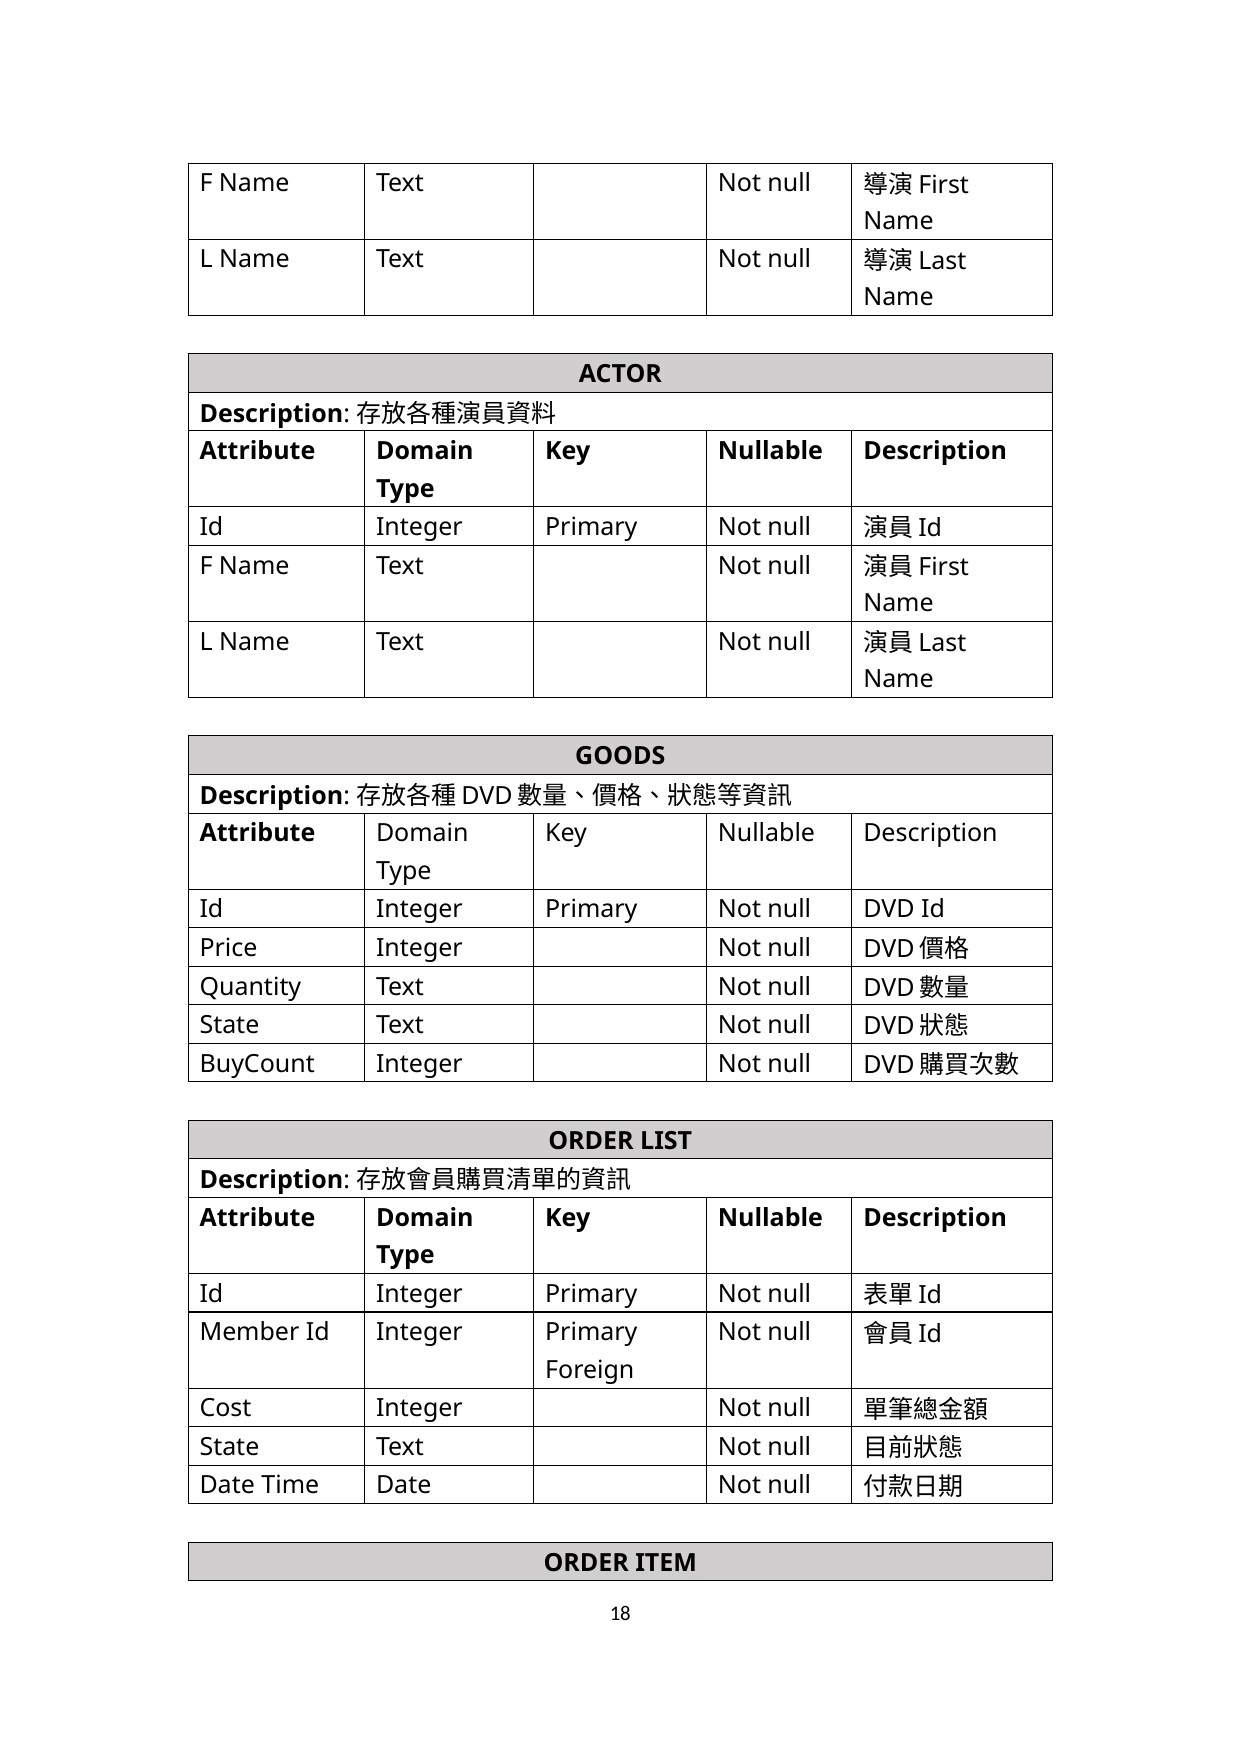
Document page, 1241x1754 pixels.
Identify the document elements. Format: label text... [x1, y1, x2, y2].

table_cell Text [365, 967, 533, 1004]
table_cell 會員Id [852, 1313, 1052, 1387]
table_cell Attribute [189, 1198, 364, 1273]
table_cell Integer [365, 507, 533, 545]
table_cell [534, 1044, 706, 1081]
table_cell F Name [189, 164, 364, 238]
table_cell Primary [534, 1274, 706, 1311]
table_cell State [189, 1427, 364, 1464]
table_cell Text [365, 1427, 533, 1464]
table_cell Not null [707, 546, 851, 621]
table_cell DVD Id [852, 890, 1052, 927]
table_cell Primary Foreign [534, 1313, 706, 1387]
table_cell [534, 546, 706, 621]
table_cell Date [365, 1466, 533, 1503]
table_cell Integer [365, 890, 533, 927]
table_cell [534, 967, 706, 1004]
table_cell L Name [189, 622, 364, 697]
table_cell 導演Last Name [852, 240, 1052, 314]
table_cell Description [852, 1198, 1052, 1273]
table_header ACTOR [189, 354, 1052, 392]
table_cell Date Time [189, 1466, 364, 1503]
table_cell Domain Type [365, 814, 533, 888]
table_cell BuyCount [189, 1044, 364, 1081]
table_cell 演員First Name [852, 546, 1052, 621]
table_cell 演員Id [852, 507, 1052, 545]
table_cell Not null [707, 1274, 851, 1311]
table_cell [534, 164, 706, 238]
table_cell Quantity [189, 967, 364, 1004]
table_cell Not null [707, 928, 851, 966]
table_cell F Name [189, 546, 364, 621]
table_cell Not null [707, 622, 851, 697]
table_cell Key [534, 1198, 706, 1273]
table_cell Member Id [189, 1313, 364, 1387]
table_cell Text [365, 546, 533, 621]
table_cell Not null [707, 967, 851, 1004]
table_cell Not null [707, 1427, 851, 1464]
table_cell Domain Type [365, 431, 533, 506]
table_cell DVD數量 [852, 967, 1052, 1004]
table_cell Not null [707, 1389, 851, 1426]
table_cell Description [852, 814, 1052, 888]
table_cell Not null [707, 1466, 851, 1503]
table_cell DVD狀態 [852, 1005, 1052, 1043]
table_cell Id [189, 1274, 364, 1311]
table_cell Description [852, 431, 1052, 506]
table_cell Not null [707, 240, 851, 314]
table_cell Description: 存放各種DVD數量、價格、狀態等資訊 [189, 775, 1052, 812]
table_header ORDER ITEM [189, 1543, 1052, 1580]
table_cell Description: 存放會員購買清單的資訊 [189, 1159, 1052, 1197]
table_cell [534, 622, 706, 697]
table_cell Id [189, 890, 364, 927]
table_cell 導演First Name [852, 164, 1052, 238]
table_cell Text [365, 164, 533, 238]
table_cell Key [534, 814, 706, 888]
table_cell Attribute [189, 814, 364, 888]
table_cell Text [365, 622, 533, 697]
table_cell 表單Id [852, 1274, 1052, 1311]
table_cell [534, 240, 706, 314]
table_cell Description: 存放各種演員資料 [189, 393, 1052, 430]
table_cell [534, 1466, 706, 1503]
table_cell Not null [707, 164, 851, 238]
table_cell Integer [365, 928, 533, 966]
table_cell Nullable [707, 431, 851, 506]
table_cell Text [365, 240, 533, 314]
table_cell [534, 1005, 706, 1043]
table_cell Primary [534, 890, 706, 927]
table_cell 演員Last Name [852, 622, 1052, 697]
table_cell 目前狀態 [852, 1427, 1052, 1464]
table_cell L Name [189, 240, 364, 314]
table_cell Domain Type [365, 1198, 533, 1273]
table_cell Price [189, 928, 364, 966]
table_cell 單筆總金額 [852, 1389, 1052, 1426]
table_cell Cost [189, 1389, 364, 1426]
table_header ORDER LIST [189, 1121, 1052, 1158]
table_cell Integer [365, 1044, 533, 1081]
table_cell [534, 1427, 706, 1464]
table_cell Id [189, 507, 364, 545]
table_cell Not null [707, 507, 851, 545]
table_cell Integer [365, 1274, 533, 1311]
table_cell Attribute [189, 431, 364, 506]
table_cell [534, 1389, 706, 1426]
table_cell Nullable [707, 814, 851, 888]
table_cell Integer [365, 1313, 533, 1387]
table_cell Not null [707, 1313, 851, 1387]
table_cell Primary [534, 507, 706, 545]
table_cell Nullable [707, 1198, 851, 1273]
table_cell 付款日期 [852, 1466, 1052, 1503]
table_cell Key [534, 431, 706, 506]
table_cell DVD購買次數 [852, 1044, 1052, 1081]
table_cell Integer [365, 1389, 533, 1426]
table_cell Text [365, 1005, 533, 1043]
table_cell State [189, 1005, 364, 1043]
table_header GOODS [189, 736, 1052, 774]
table_cell Not null [707, 1005, 851, 1043]
table_cell DVD價格 [852, 928, 1052, 966]
table_cell Not null [707, 1044, 851, 1081]
table_cell [534, 928, 706, 966]
table_cell Not null [707, 890, 851, 927]
